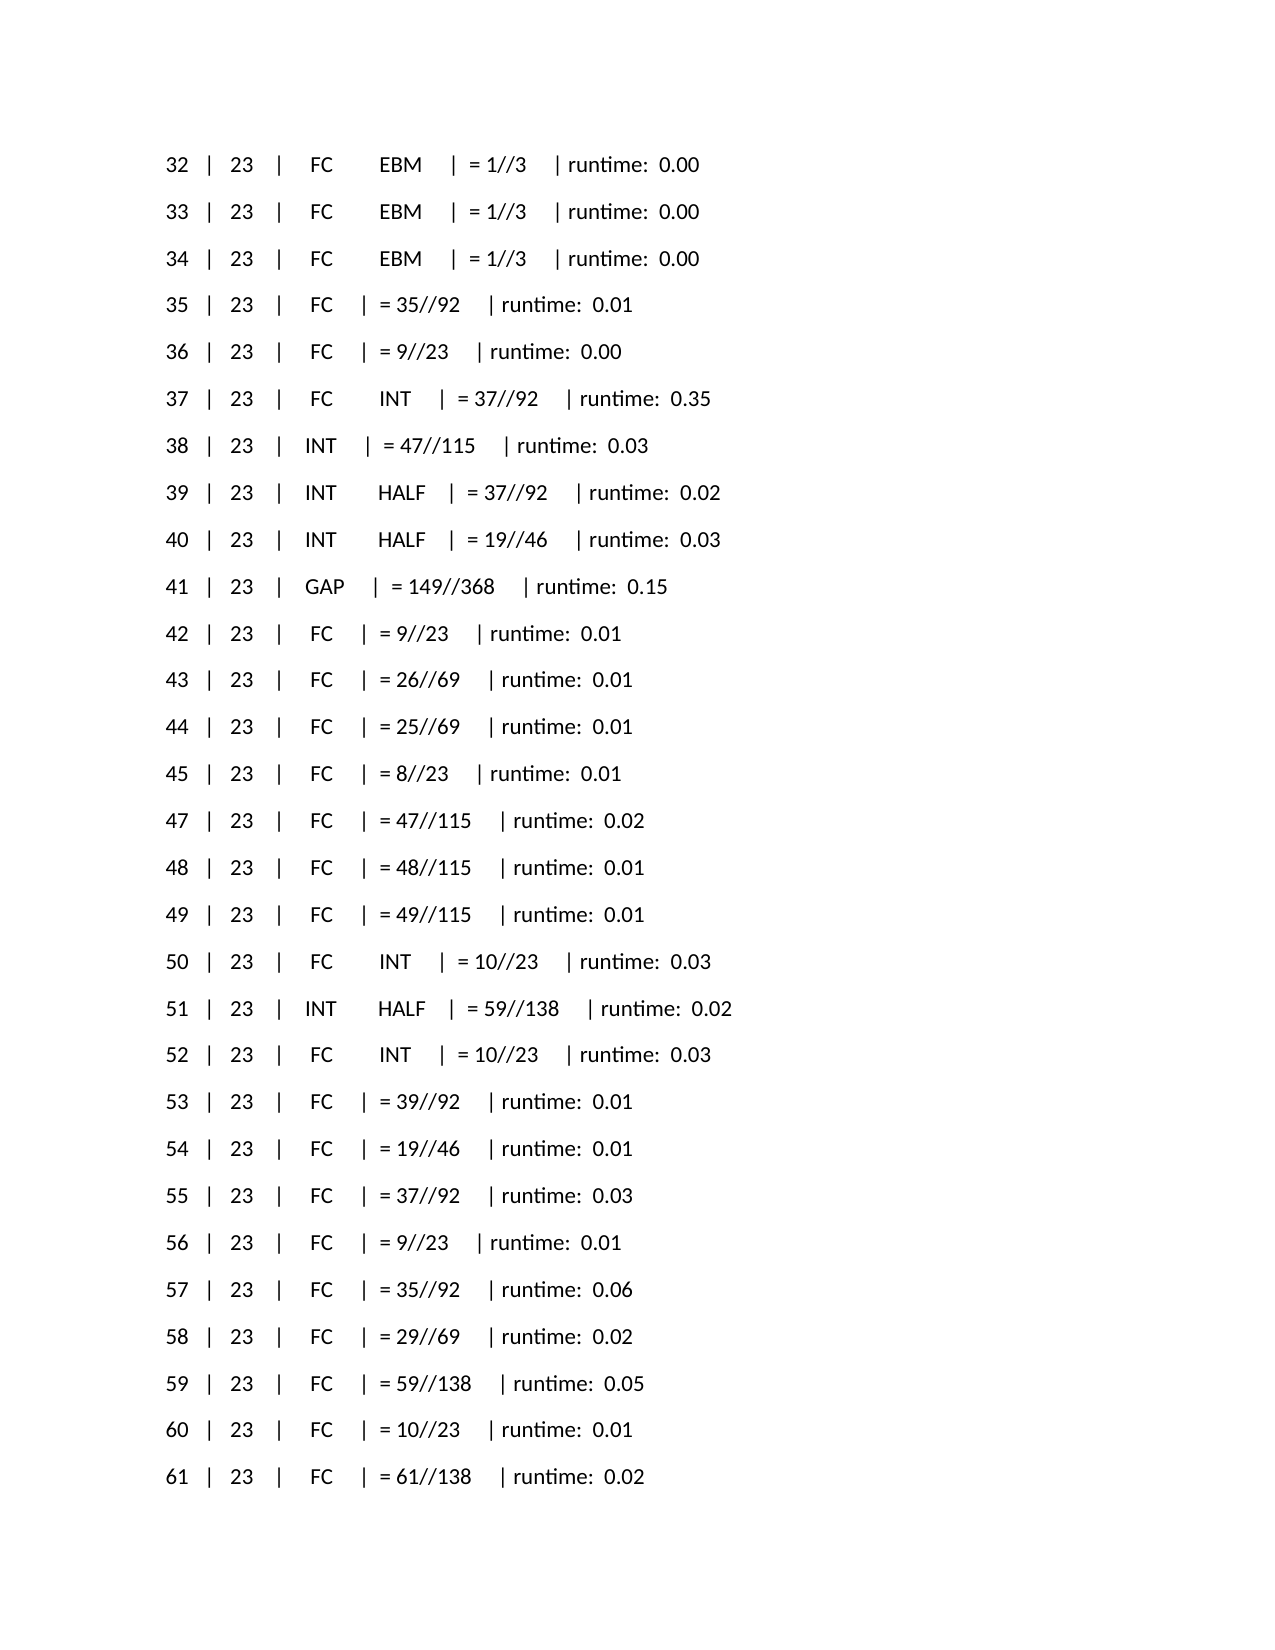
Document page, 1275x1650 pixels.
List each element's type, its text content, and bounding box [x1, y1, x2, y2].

text 51 | 23 | INT HALF | = 59//138 | runtime: 0.02 [150, 994, 1125, 1022]
text 32 | 23 | FC EBM | = 1//3 | runtime: 0.00 [150, 150, 1125, 178]
text 54 | 23 | FC | = 19//46 | runtime: 0.01 [150, 1134, 1125, 1162]
text 39 | 23 | INT HALF | = 37//92 | runtime: 0.02 [150, 478, 1125, 506]
text 42 | 23 | FC | = 9//23 | runtime: 0.01 [150, 619, 1125, 647]
text 38 | 23 | INT | = 47//115 | runtime: 0.03 [150, 431, 1125, 459]
text 49 | 23 | FC | = 49//115 | runtime: 0.01 [150, 900, 1125, 928]
text 57 | 23 | FC | = 35//92 | runtime: 0.06 [150, 1275, 1125, 1303]
text 36 | 23 | FC | = 9//23 | runtime: 0.00 [150, 337, 1125, 366]
text 40 | 23 | INT HALF | = 19//46 | runtime: 0.03 [150, 525, 1125, 553]
text 59 | 23 | FC | = 59//138 | runtime: 0.05 [150, 1369, 1125, 1397]
text 37 | 23 | FC INT | = 37//92 | runtime: 0.35 [150, 384, 1125, 412]
text 47 | 23 | FC | = 47//115 | runtime: 0.02 [150, 806, 1125, 834]
text 52 | 23 | FC INT | = 10//23 | runtime: 0.03 [150, 1041, 1125, 1069]
text 44 | 23 | FC | = 25//69 | runtime: 0.01 [150, 712, 1125, 741]
text 48 | 23 | FC | = 48//115 | runtime: 0.01 [150, 853, 1125, 881]
text 34 | 23 | FC EBM | = 1//3 | runtime: 0.00 [150, 244, 1125, 272]
text 45 | 23 | FC | = 8//23 | runtime: 0.01 [150, 759, 1125, 787]
text 41 | 23 | GAP | = 149//368 | runtime: 0.15 [150, 572, 1125, 600]
text 43 | 23 | FC | = 26//69 | runtime: 0.01 [150, 666, 1125, 694]
text 53 | 23 | FC | = 39//92 | runtime: 0.01 [150, 1087, 1125, 1116]
text 35 | 23 | FC | = 35//92 | runtime: 0.01 [150, 291, 1125, 319]
text 55 | 23 | FC | = 37//92 | runtime: 0.03 [150, 1181, 1125, 1209]
text 61 | 23 | FC | = 61//138 | runtime: 0.02 [150, 1462, 1125, 1491]
text 50 | 23 | FC INT | = 10//23 | runtime: 0.03 [150, 947, 1125, 975]
text 60 | 23 | FC | = 10//23 | runtime: 0.01 [150, 1416, 1125, 1444]
text 56 | 23 | FC | = 9//23 | runtime: 0.01 [150, 1228, 1125, 1256]
text 33 | 23 | FC EBM | = 1//3 | runtime: 0.00 [150, 197, 1125, 225]
text 58 | 23 | FC | = 29//69 | runtime: 0.02 [150, 1322, 1125, 1350]
